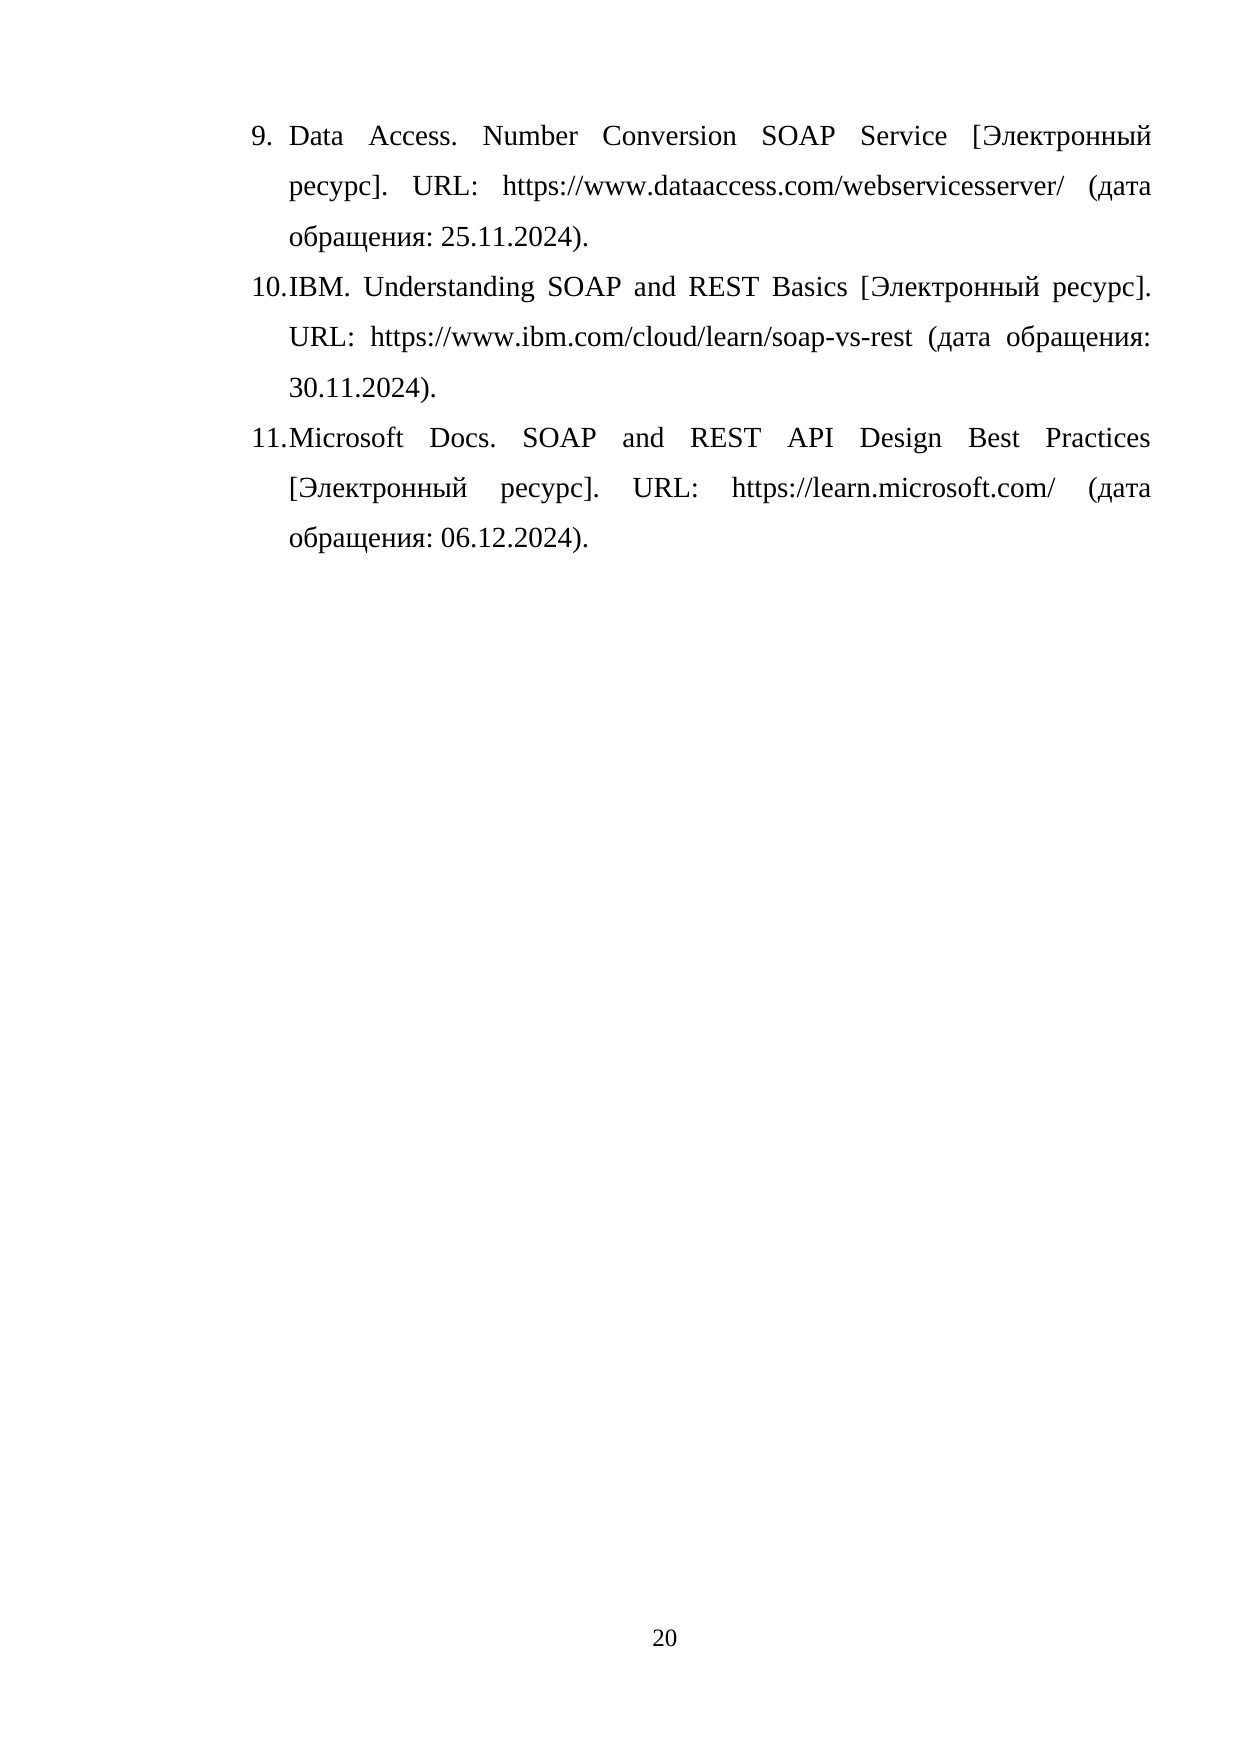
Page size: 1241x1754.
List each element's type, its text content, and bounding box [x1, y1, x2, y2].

list Microsoft Docs. SOAP and REST API Design Best Practices [Электронный ресурс]. URL: https://learn.microsoft.com/ (дата обращения: 06.12.2024). [251, 420, 1152, 554]
list Data Access. Number Conversion SOAP Service [Электронный ресурс]. URL: https://www.dataaccess.com/webservicesserver/ (дата обращения: 25.11.2024). [251, 118, 1152, 252]
list IBM. Understanding SOAP and REST Basics [Электронный ресурс]. URL: https://www.ibm.com/cloud/learn/soap-vs-rest (дата обращения: 30.11.2024). [251, 269, 1152, 403]
